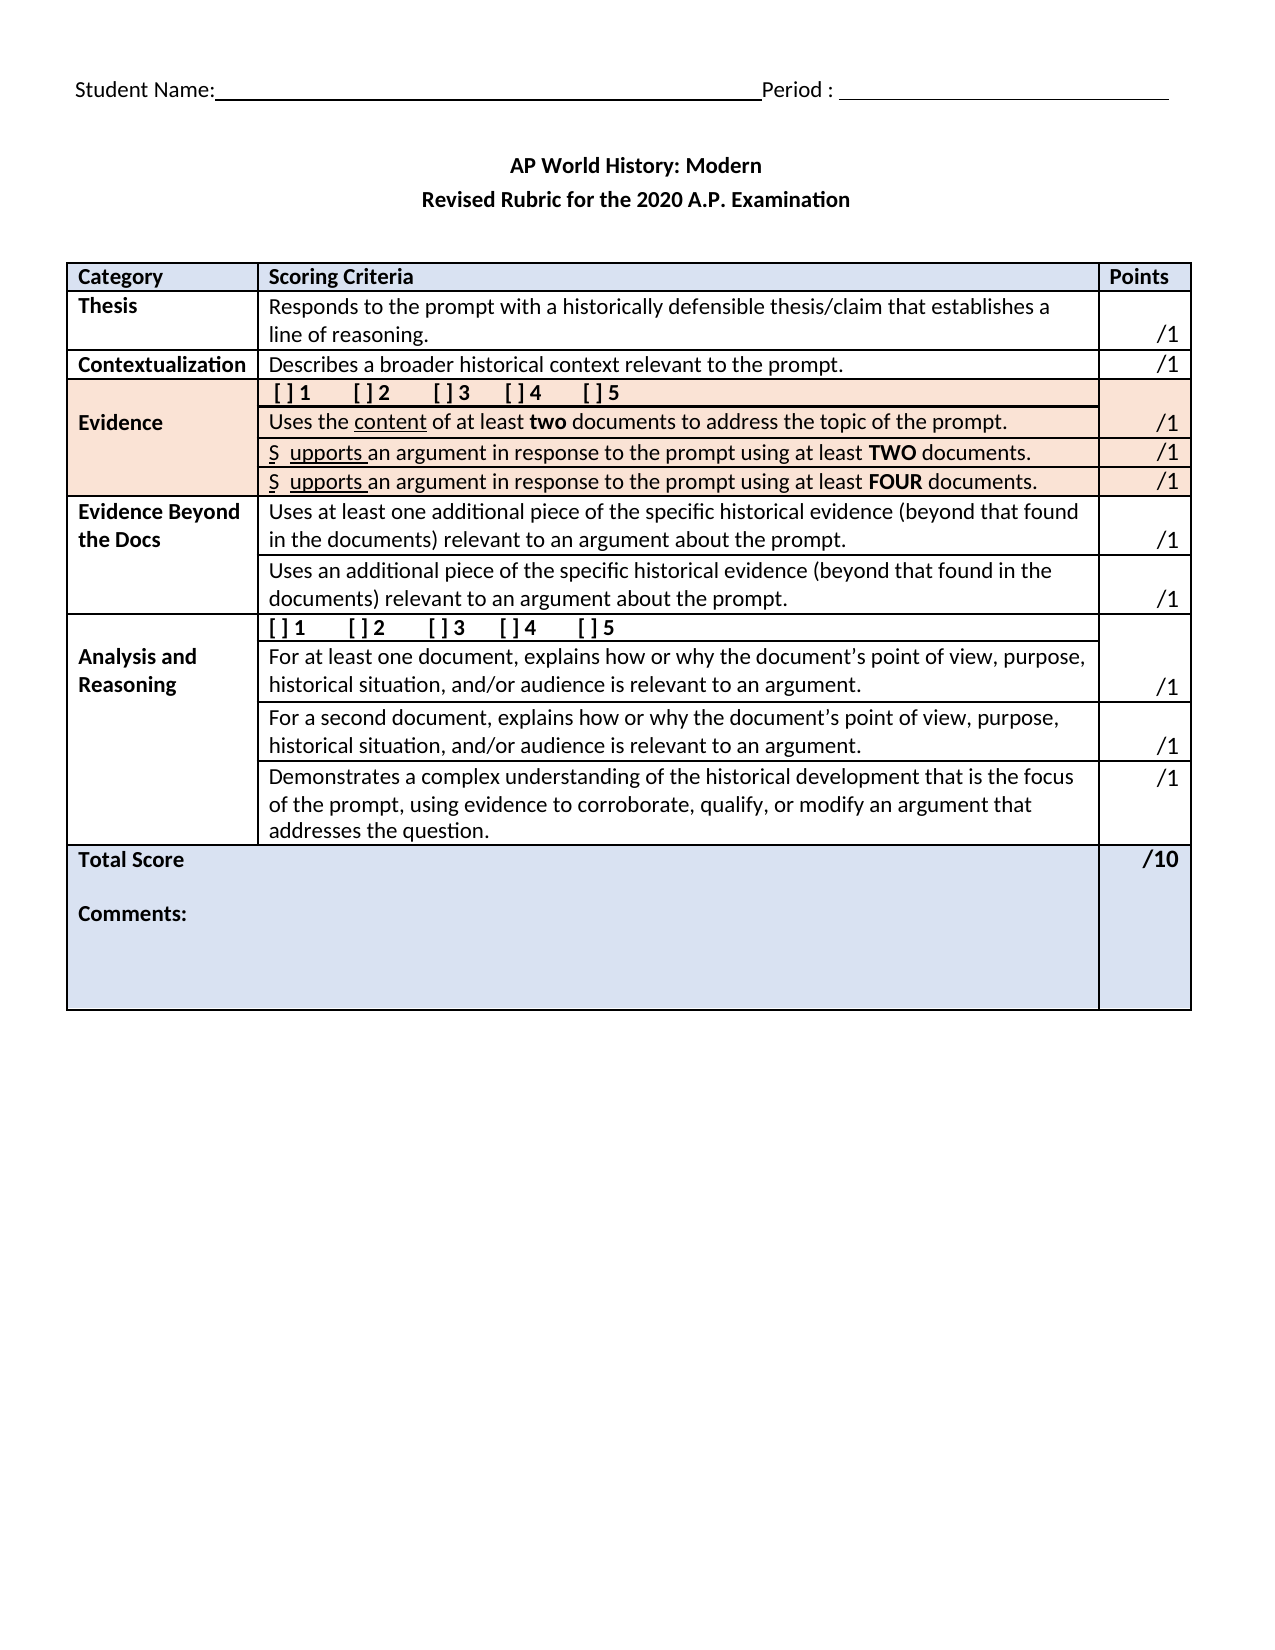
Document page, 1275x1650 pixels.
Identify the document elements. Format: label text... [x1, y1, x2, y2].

table_cell Contextualization [68, 351, 257, 378]
table_cell Uses the content of at least two documents to address the topic of the prompt. [259, 408, 1098, 437]
table_cell Describes a broader historical context relevant to the prompt. [259, 351, 1098, 378]
table_cell /1 [1100, 380, 1190, 437]
text AP World History: Modern [396, 152, 876, 180]
table_cell For a second document, explains how or why the document’s point of view, purpose, historical situation, and/or audience is relevant to an argument. [259, 703, 1098, 760]
table_cell /1 [1100, 497, 1190, 554]
table_cell [ ] 1 [259, 380, 331, 405]
table_cell [ ] 4 [485, 380, 561, 405]
table_cell S upports an argument in response to the prompt using at least FOUR documents. [259, 468, 1098, 495]
table_cell Total Score Comments: [68, 846, 1098, 1008]
table_cell /1 [1100, 615, 1190, 701]
table_cell /10 [1100, 846, 1190, 1008]
table_cell Responds to the prompt with a historically defensible thesis/claim that establishes a line of reasoning. [259, 292, 1098, 348]
text Student Name: Period : [75, 75, 1202, 103]
table_cell [ ] 3 [409, 615, 485, 640]
table_cell Uses an additional piece of the specific historical evidence (beyond that found in the documents) relevant to an argument about the prompt. [259, 556, 1098, 613]
table_cell Uses at least one additional piece of the specific historical evidence (beyond that found in the documents) relevant to an argument about the prompt. [259, 497, 1098, 554]
table_cell [ ] 5 [561, 615, 1098, 640]
table_cell Analysis and Reasoning [68, 615, 257, 844]
table_cell Evidence [68, 380, 257, 495]
table_cell [ ] 3 [409, 380, 485, 405]
table_header Scoring Criteria [259, 264, 1098, 290]
table_cell /1 [1100, 439, 1190, 466]
table_cell Evidence Beyond the Docs [68, 497, 257, 613]
table_header Category [68, 264, 257, 290]
table_cell S upports an argument in response to the prompt using at least TWO documents. [259, 439, 1098, 466]
text Revised Rubric for the 2020 A.P. Examination [396, 185, 876, 213]
table_cell [ ] 5 [561, 380, 1098, 405]
table_cell /1 [1100, 556, 1190, 613]
table_cell Demonstrates a complex understanding of the historical development that is the focus of the prompt, using evidence to corroborate, qualify, or modify an argument that addresses the question. [259, 762, 1098, 844]
table_cell Thesis [68, 292, 257, 348]
table_cell [ ] 2 [331, 380, 409, 405]
table_cell /1 [1100, 762, 1190, 844]
table_cell /1 [1100, 703, 1190, 760]
table_cell /1 [1100, 468, 1190, 495]
table_cell [ ] 2 [331, 615, 409, 640]
table_cell [ ] 4 [485, 615, 561, 640]
table_header Points [1100, 264, 1190, 290]
table_cell /1 [1100, 292, 1190, 348]
table_cell [ ] 1 [259, 615, 331, 640]
table_cell /1 [1100, 351, 1190, 378]
table_cell For at least one document, explains how or why the document’s point of view, purpose, historical situation, and/or audience is relevant to an argument. [259, 642, 1098, 701]
